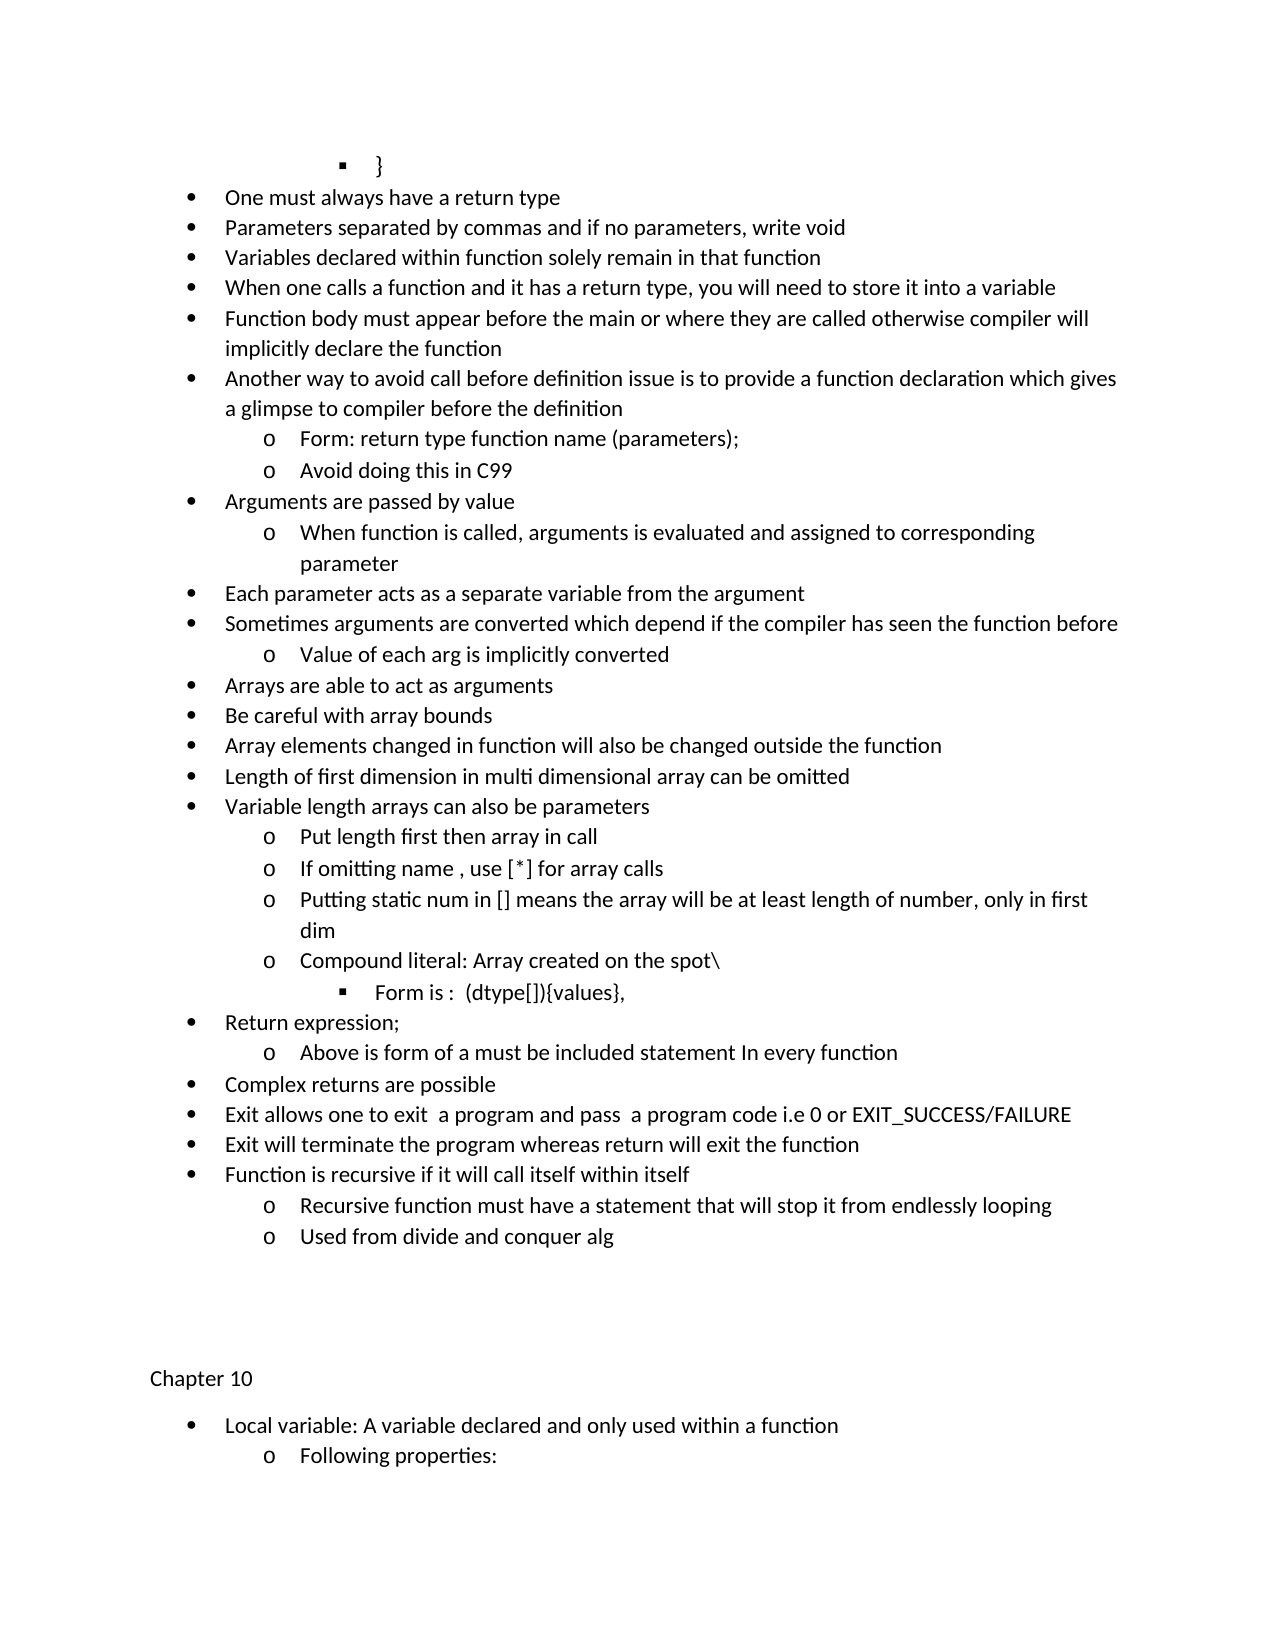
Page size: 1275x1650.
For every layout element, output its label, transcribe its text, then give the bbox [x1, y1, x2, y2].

list When function is called, arguments is evaluated and assigned to corresponding parameter [262, 518, 1125, 577]
list Putting static num in [] means the array will be at least length of number, only in first dim [262, 885, 1125, 944]
list Above is form of a must be included statement In every function [262, 1038, 1125, 1068]
list Arguments are passed by value [187, 487, 1125, 516]
list Parameters separated by commas and if no parameters, write void [187, 213, 1125, 241]
list Form: return type function name (parameters); [262, 424, 1125, 454]
list Used from divide and conquer alg [262, 1222, 1125, 1251]
list If omitting name , use [*] for array calls [262, 854, 1125, 883]
list Value of each arg is implicitly converted [262, 640, 1125, 669]
list Function body must appear before the main or where they are called otherwise compiler will implicitly declare the function [187, 304, 1125, 362]
list Another way to avoid call before definition issue is to provide a function declaration which gives a glimpse to compiler before the definition [187, 364, 1125, 422]
text Chapter 10 [150, 1364, 1125, 1392]
list Exit allows one to exit a program and pass a program code i.e 0 or EXIT_SUCCESS/FAILURE [187, 1100, 1125, 1128]
list Compound literal: Array created on the spot\ [262, 947, 1125, 976]
list Each parameter acts as a separate variable from the argument [187, 579, 1125, 607]
list Return expression; [187, 1008, 1125, 1036]
list Form is : (dtype[]){values}, [337, 978, 1125, 1006]
list Local variable: A variable declared and only used within a function [187, 1411, 1125, 1439]
list When one calls a function and it has a return type, you will need to store it into a variable [187, 273, 1125, 302]
list Recursive function must have a statement that will stop it from endlessly looping [262, 1191, 1125, 1220]
list Arrays are able to act as arguments [187, 671, 1125, 699]
list One must always have a return type [187, 183, 1125, 211]
list Avoid doing this in C99 [262, 456, 1125, 485]
list Following properties: [262, 1441, 1125, 1470]
list Variable length arrays can also be parameters [187, 792, 1125, 820]
list Array elements changed in function will also be changed outside the function [187, 732, 1125, 759]
list } [337, 150, 1125, 181]
list Be careful with array bounds [187, 701, 1125, 729]
list Sometimes arguments are converted which depend if the compiler has seen the function before [187, 609, 1125, 637]
list Variables declared within function solely remain in that function [187, 243, 1125, 271]
list Length of first dimension in multi dimensional array can be omitted [187, 762, 1125, 790]
list Exit will terminate the program whereas return will exit the function [187, 1130, 1125, 1158]
list Function is recursive if it will call itself within itself [187, 1161, 1125, 1189]
list Complex returns are possible [187, 1070, 1125, 1098]
list Put length first then array in call [262, 822, 1125, 851]
